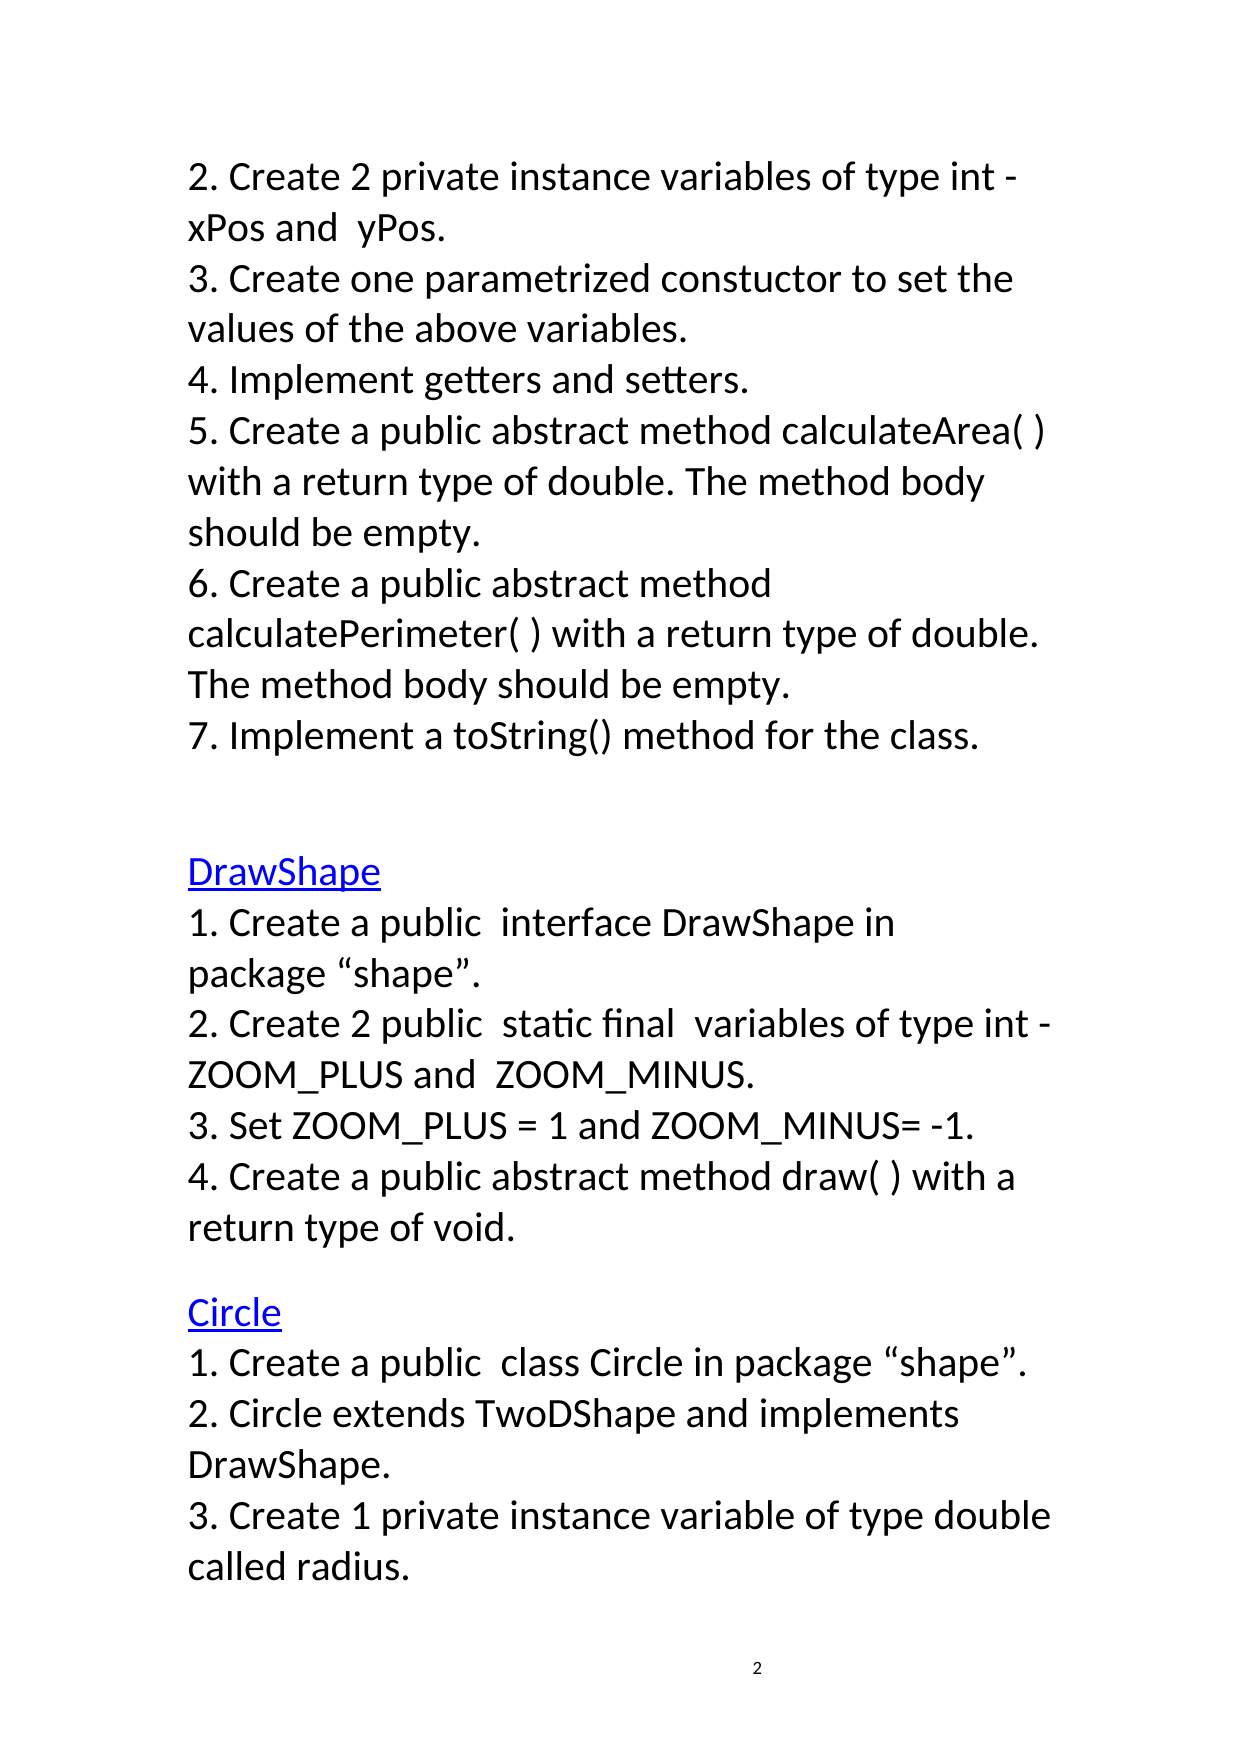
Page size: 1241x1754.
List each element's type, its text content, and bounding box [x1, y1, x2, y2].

text DrawShape [187, 845, 1053, 896]
list Create a public abstract method draw( ) with a return type of void. [187, 1150, 1053, 1252]
list Create 1 private instance variable of type double called radius. [187, 1489, 1053, 1591]
list Implement a toString() method for the class. [187, 709, 1053, 760]
list Create 2 private instance variables of type int - xPos and yPos. [187, 150, 1053, 252]
list Create 2 public static final variables of type int - ZOOM_PLUS and ZOOM_MINUS. [187, 997, 1053, 1099]
list Set ZOOM_PLUS = 1 and ZOOM_MINUS= -1. [187, 1099, 1053, 1150]
list Create a public interface DrawShape in package “shape”. [187, 896, 1053, 997]
list Circle extends TwoDShape and implements DrawShape. [187, 1387, 1053, 1489]
list Create one parametrized constuctor to set the values of the above variables. [187, 252, 1053, 353]
list Implement getters and setters. [187, 353, 1053, 404]
text Circle [187, 1286, 1053, 1336]
list Create a public abstract method calculateArea( ) with a return type of double. The method body should be empty. [187, 404, 1053, 557]
list Create a public abstract method calculatePerimeter( ) with a return type of double. The method body should be empty. [187, 557, 1053, 709]
list Create a public class Circle in package “shape”. [187, 1336, 1053, 1387]
